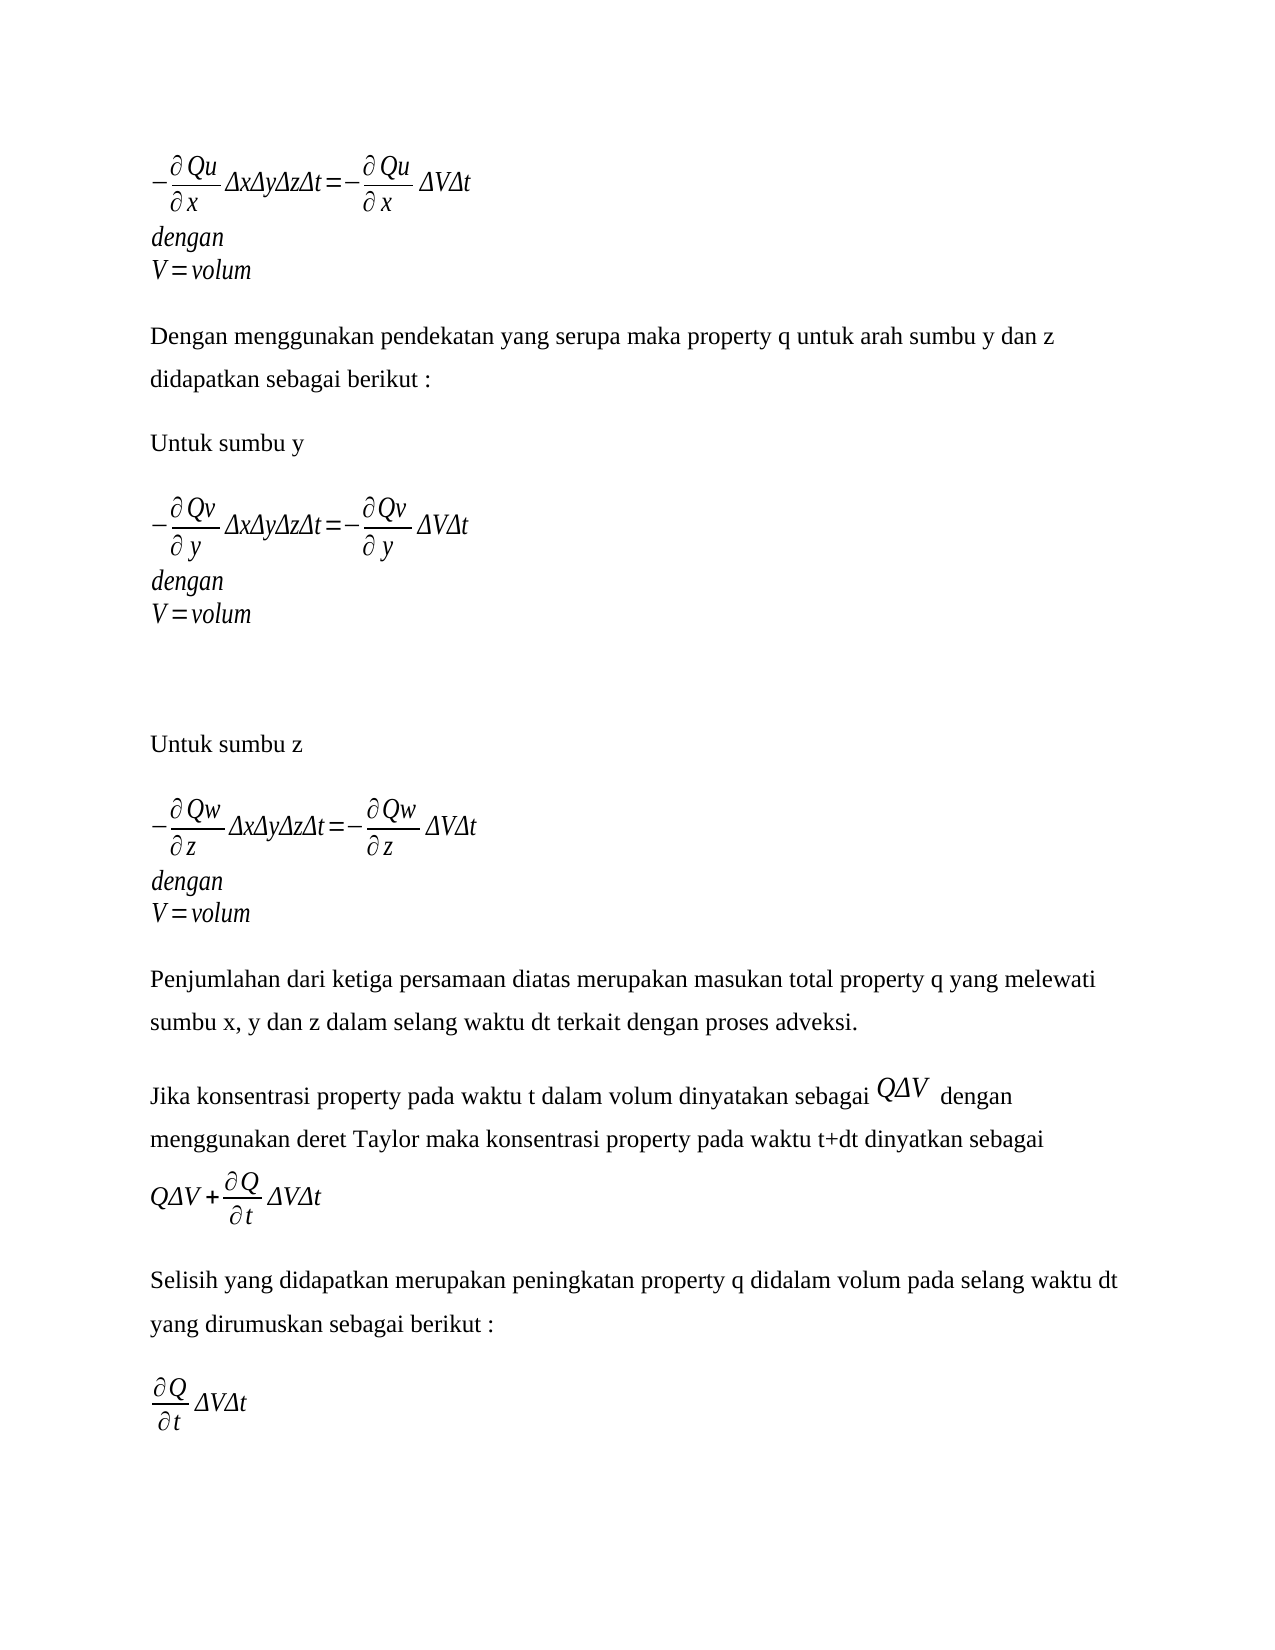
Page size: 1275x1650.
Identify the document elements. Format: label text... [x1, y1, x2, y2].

text Dengan menggunakan pendekatan yang serupa maka property q untuk arah sumbu y dan z didapatkan sebagai berikut : [150, 321, 1125, 393]
text Penjumlahan dari ketiga persamaan diatas merupakan masukan total property q yang melewati sumbu x, y dan z dalam selang waktu dt terkait dengan proses adveksi. [150, 964, 1125, 1036]
text Untuk sumbu y [150, 428, 1125, 457]
text Selisih yang didapatkan merupakan peningkatan property q didalam volum pada selang waktu dt yang dirumuskan sebagai berikut : [150, 1266, 1125, 1337]
text Jika konsentrasi property pada waktu t dalam volum dinyatakan sebagai dengan menggunakan deret Taylor maka konsentrasi property pada waktu t+dt dinyatkan sebagai [150, 1071, 1125, 1231]
text Untuk sumbu z [150, 729, 1125, 758]
